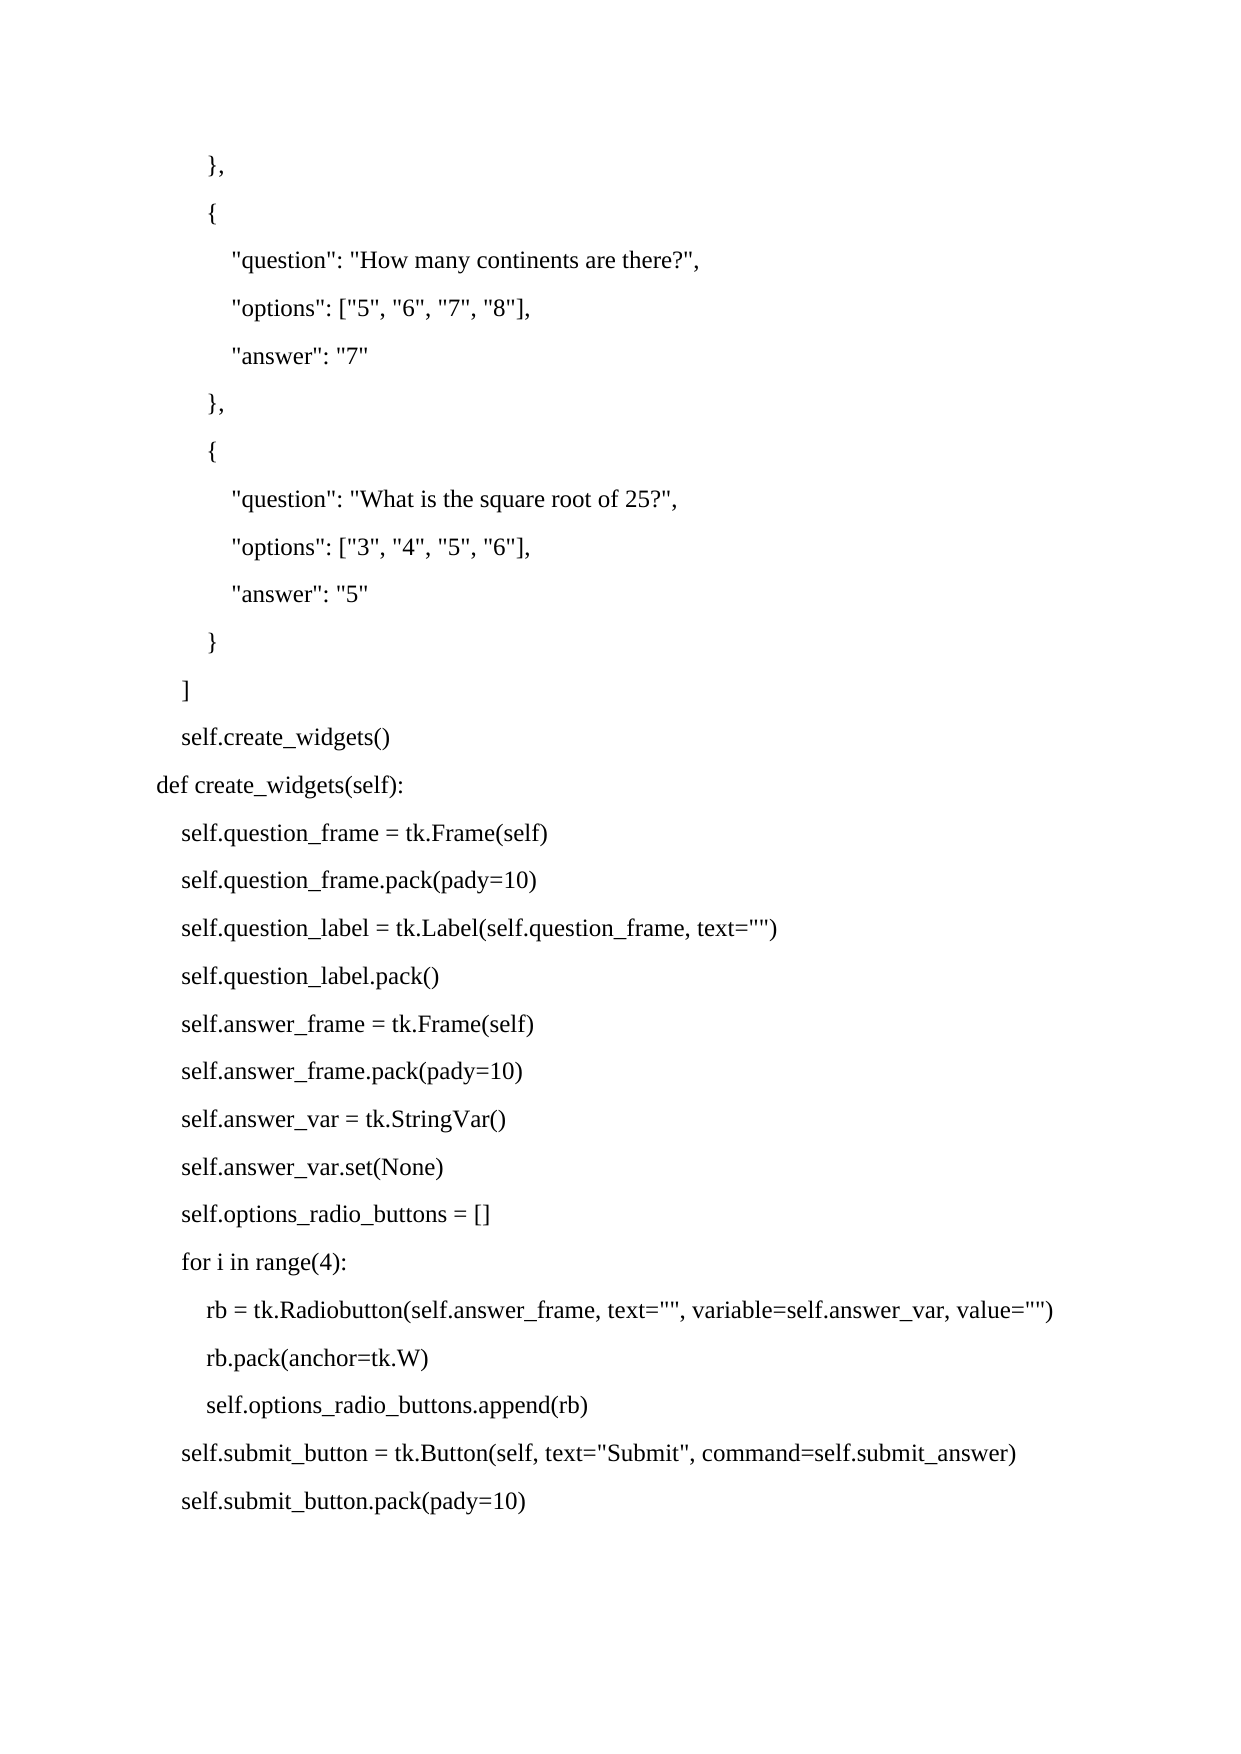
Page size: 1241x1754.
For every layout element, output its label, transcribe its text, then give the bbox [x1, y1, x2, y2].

text def create_widgets(self): [131, 770, 1128, 799]
text self.options_radio_buttons = [] [131, 1199, 1128, 1228]
text self.answer_frame = tk.Frame(self) [131, 1009, 1128, 1037]
text self.question_frame = tk.Frame(self) [131, 818, 1128, 847]
text rb.pack(anchor=tk.W) [131, 1343, 1128, 1371]
text self.answer_var = tk.StringVar() [131, 1104, 1128, 1133]
text self.options_radio_buttons.append(rb) [131, 1390, 1128, 1419]
text { [131, 198, 1128, 226]
text self.answer_frame.pack(pady=10) [131, 1056, 1128, 1085]
text self.submit_button.pack(pady=10) [131, 1486, 1128, 1514]
text self.answer_var.set(None) [131, 1152, 1128, 1181]
text "answer": "7" [131, 341, 1128, 369]
text }, [131, 150, 1128, 179]
text ] [131, 675, 1128, 703]
text "question": "What is the square root of 25?", [131, 484, 1128, 513]
text "options": ["5", "6", "7", "8"], [131, 293, 1128, 322]
text self.question_label.pack() [131, 961, 1128, 990]
text self.submit_button = tk.Button(self, text="Submit", command=self.submit_answer) [131, 1438, 1128, 1467]
text "answer": "5" [131, 579, 1128, 608]
text { [131, 436, 1128, 465]
text rb = tk.Radiobutton(self.answer_frame, text="", variable=self.answer_var, value="") [131, 1295, 1128, 1324]
text self.question_frame.pack(pady=10) [131, 866, 1128, 894]
text for i in range(4): [131, 1247, 1128, 1276]
text "options": ["3", "4", "5", "6"], [131, 532, 1128, 560]
text "question": "How many continents are there?", [131, 245, 1128, 274]
text }, [131, 388, 1128, 417]
text self.create_widgets() [131, 722, 1128, 751]
text self.question_label = tk.Label(self.question_frame, text="") [131, 913, 1128, 942]
text } [131, 627, 1128, 656]
